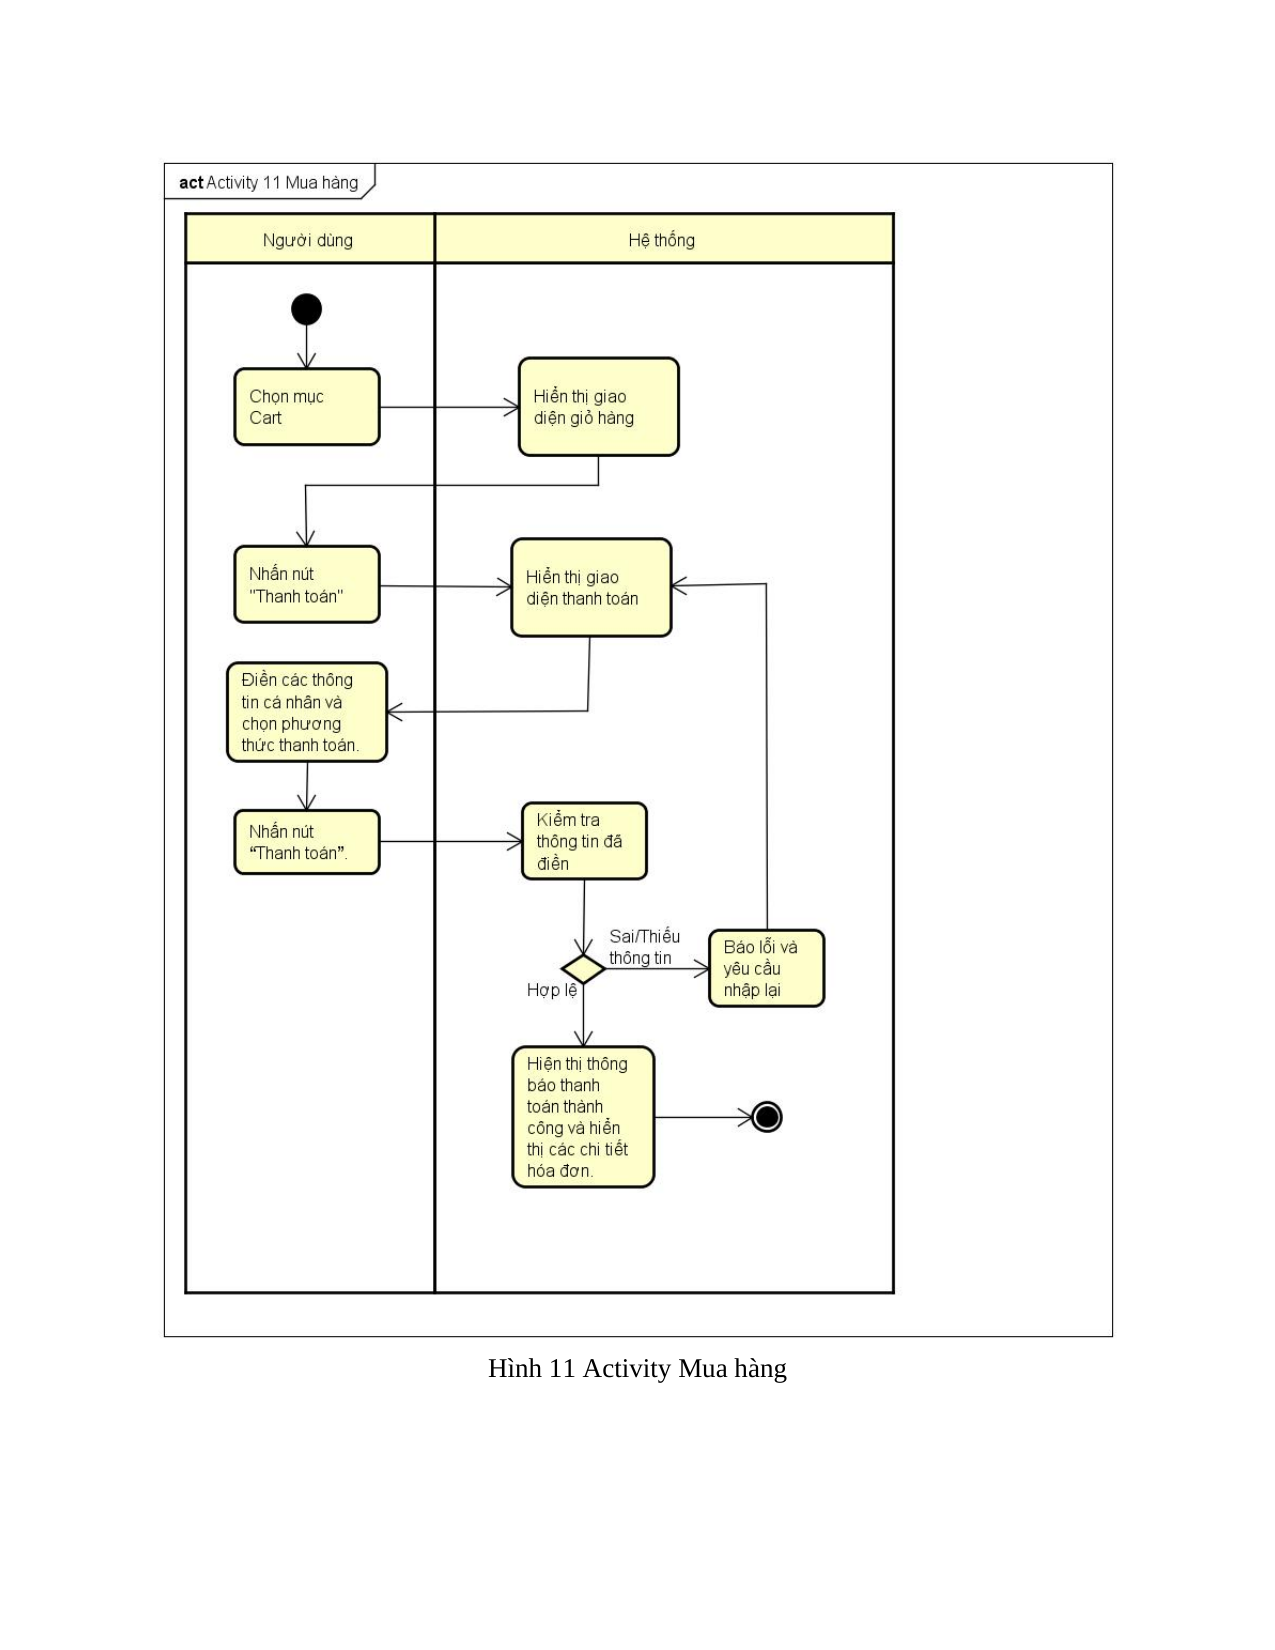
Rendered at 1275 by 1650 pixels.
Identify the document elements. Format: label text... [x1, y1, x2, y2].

picture [150, 150, 1125, 1349]
text Hình 11 Activity Mua hàng [150, 1353, 1125, 1384]
